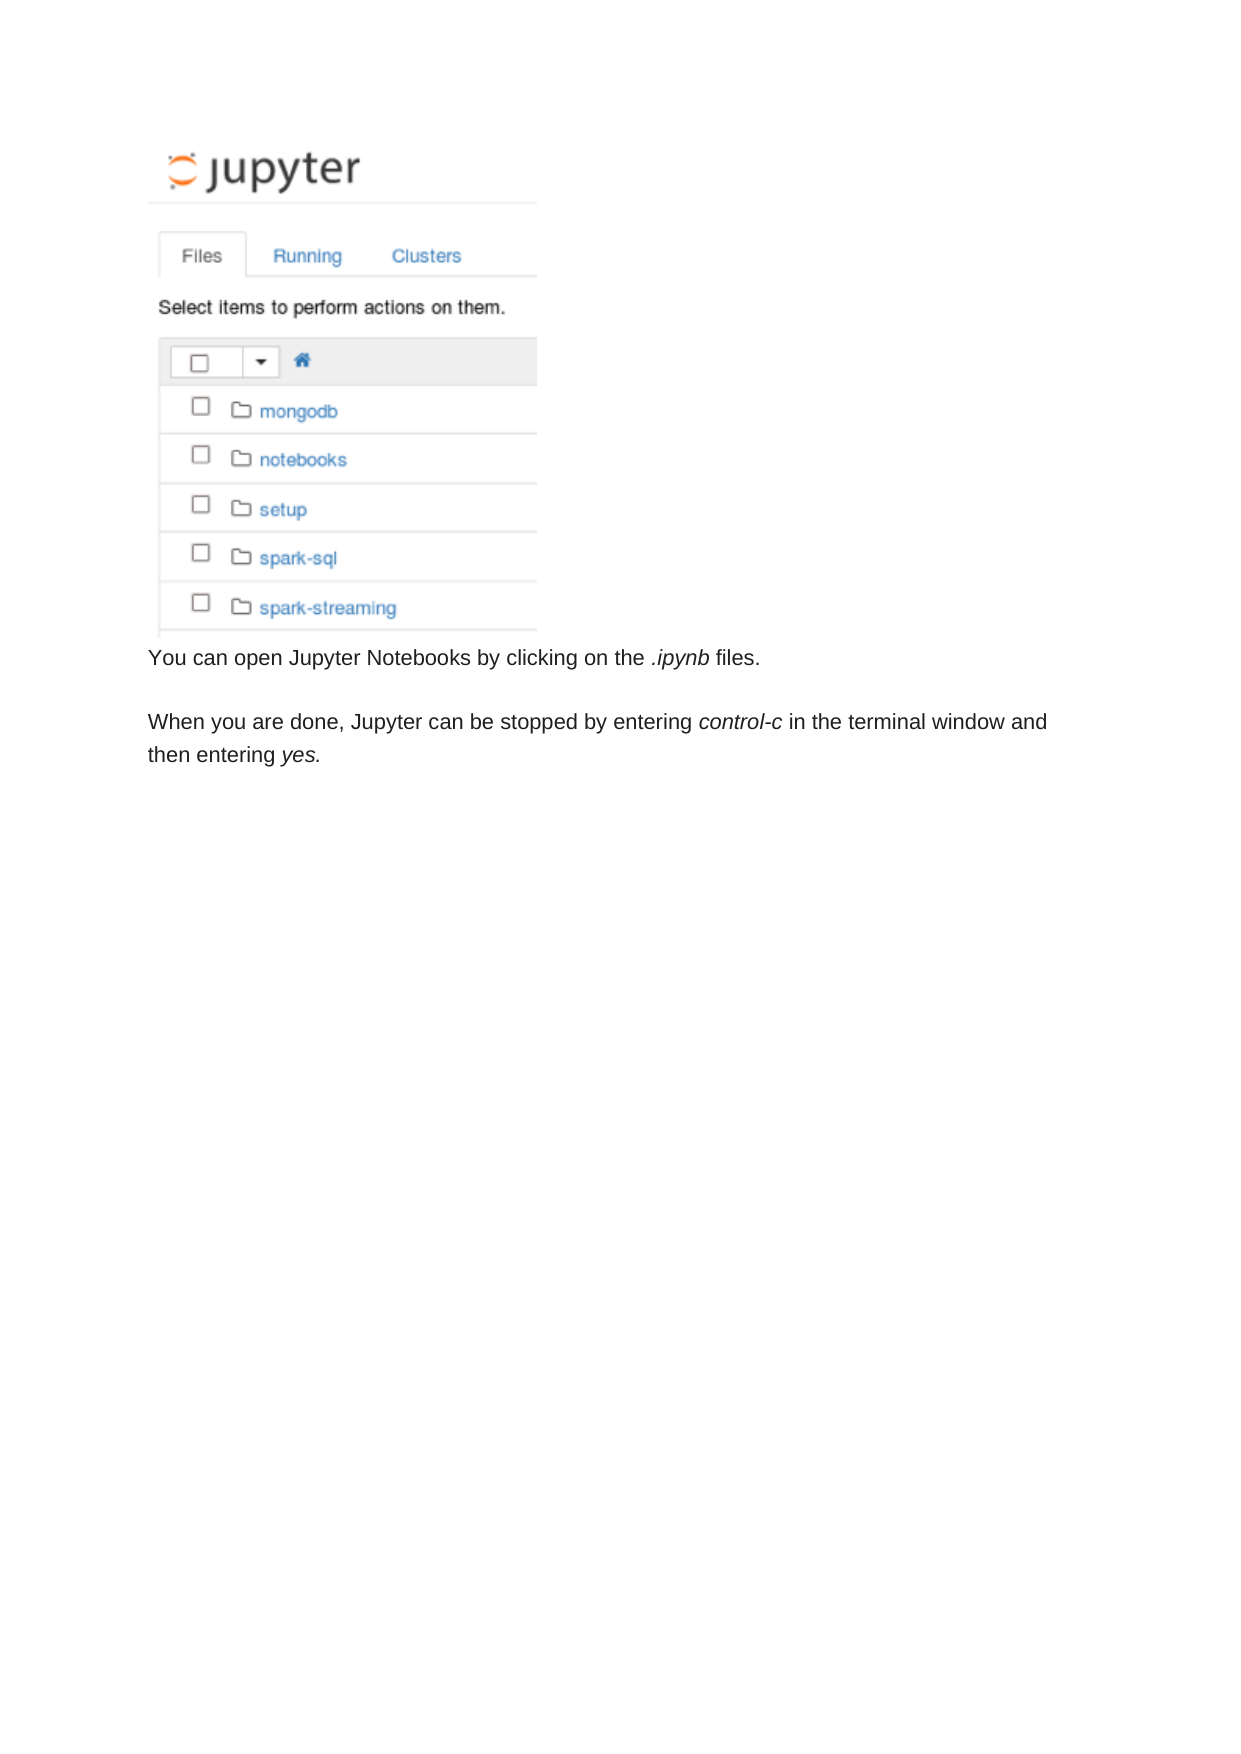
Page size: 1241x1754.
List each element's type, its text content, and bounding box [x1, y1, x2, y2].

picture [147, 147, 538, 638]
text When you are done, Jupyter can be stopped by entering control-c in the terminal window and then entering yes. [148, 701, 1093, 767]
text You can open Jupyter Notebooks by clicking on the .ipynb files. [148, 637, 1093, 670]
